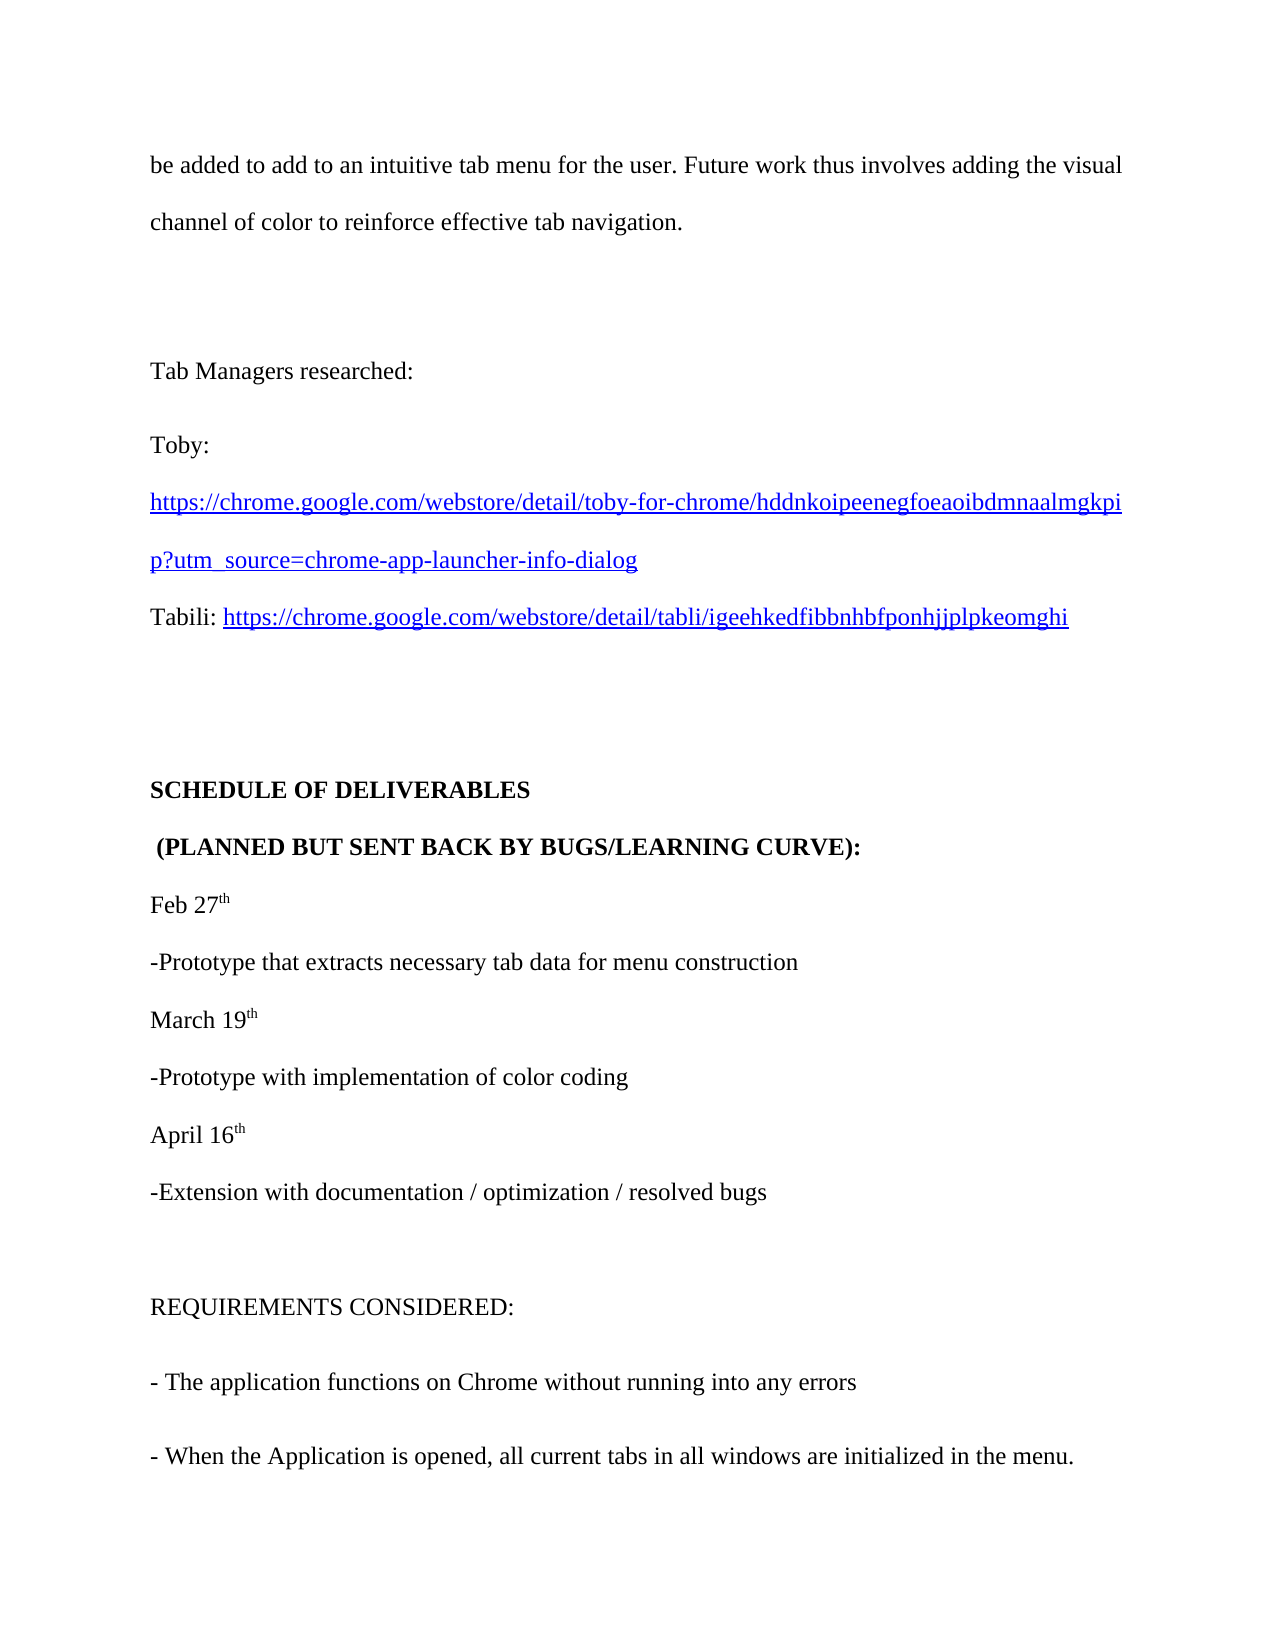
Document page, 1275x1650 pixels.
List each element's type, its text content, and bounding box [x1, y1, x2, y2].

text April 16th [150, 1120, 1125, 1149]
text Feb 27th [150, 890, 1125, 919]
text Tabili: https://chrome.google.com/webstore/detail/tabli/igeehkedfibbnhbfponhjjplpkeomghi [150, 602, 1125, 631]
text (PLANNED BUT SENT BACK BY BUGS/LEARNING CURVE): [150, 832, 1125, 861]
text REQUIREMENTS CONSIDERED: [150, 1292, 1125, 1321]
text SCHEDULE OF DELIVERABLES [150, 775, 1125, 804]
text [150, 150, 1125, 236]
text - When the Application is opened, all current tabs in all windows are initialized in the menu. [150, 1441, 1125, 1469]
text Toby: https://chrome.google.com/webstore/detail/toby-for-chrome/hddnkoipeenegfoeaoibdmnaalmgkpip?utm_source=chrome-app-launcher-info-dialog [150, 430, 1125, 574]
text - The application functions on Chrome without running into any errors [150, 1367, 1125, 1395]
text -Extension with documentation / optimization / resolved bugs [150, 1177, 1125, 1206]
text Tab Managers researched: [150, 356, 1125, 384]
text March 19th [150, 1005, 1125, 1034]
text -Prototype with implementation of color coding [150, 1062, 1125, 1091]
text -Prototype that extracts necessary tab data for menu construction [150, 947, 1125, 976]
